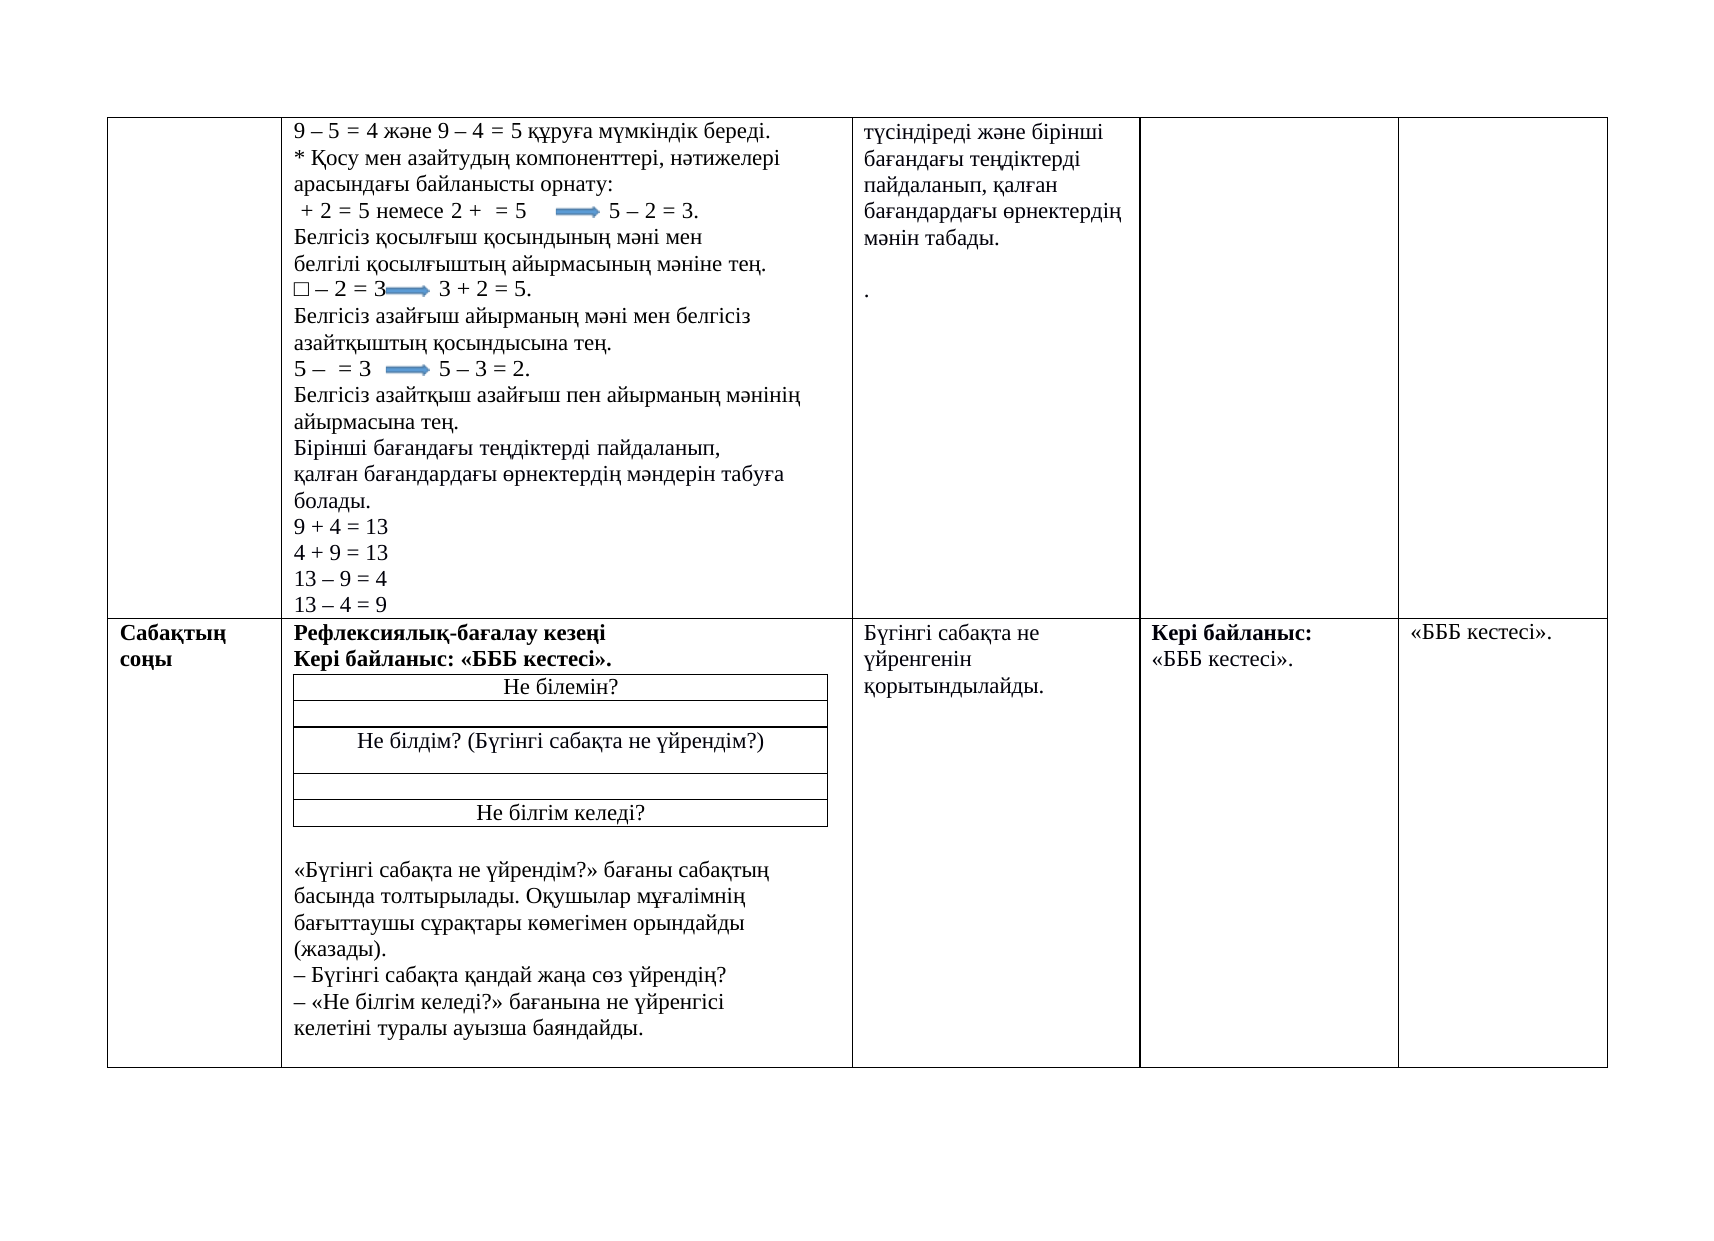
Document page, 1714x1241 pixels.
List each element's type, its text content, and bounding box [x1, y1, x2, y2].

table_header түсіндіреді және бірінші бағандағы теңдіктерді пайдаланып, қалған бағандардағы өрнектердің мәнін табады. . [853, 118, 1139, 618]
table_header [1141, 118, 1398, 618]
table_header 9 – 5 = 4 және 9 – 4 = 5 құруға мүмкіндік береді. * Қосу мен азайтудың компоненттері, нәтижелері арасындағы байланысты орнату: + 2 = 5 немесе 2 + = 5 5 – 2 = 3. Белгісіз қосылғыш қосындының мәні мен белгілі қосылғыштың айырмасының мәніне тең. □ – 2 = 3 3 + 2 = 5. Белгісіз азайғыш айырманың мәні мен белгісіз азайтқыштың қосындысына тең. 5 – = 3 5 – 3 = 2. Белгісіз азайтқыш азайғыш пен айырманың мәнінің айырмасына тең. Бірінші бағандағы теңдіктерді пайдаланып, қалған бағандардағы өрнектердің мәндерін табуға болады. 9 + 4 = 13 4 + 9 = 13 13 – 9 = 4 13 – 4 = 9 [282, 118, 852, 618]
table_header [1399, 118, 1607, 618]
table_cell Бүгінгі сабақта не үйренгенін қорытындылайды. [853, 619, 1139, 1067]
table_header [108, 118, 281, 618]
table_cell Рефлексиялық-бағалау кезеңі Кері байланыс: «БББ кестесі». «Бүгінгі сабақта не үйрендім?» бағаны сабақтың басында толтырылады. Оқушылар мұғалімнің бағыттаушы сұрақтары көмегімен орындайды (жазады). Бүгінгі сабақта қандай жаңа сөз үйрендің? «Не білгім келеді?» бағанына не үйренгісі келетіні туралы ауызша баяндайды. [282, 619, 852, 1067]
table_cell Кері байланыс: «БББ кестесі». [1141, 619, 1398, 1067]
table_cell Сабақтың соңы [108, 619, 281, 1067]
table_cell «БББ кестесі». [1399, 619, 1607, 1067]
